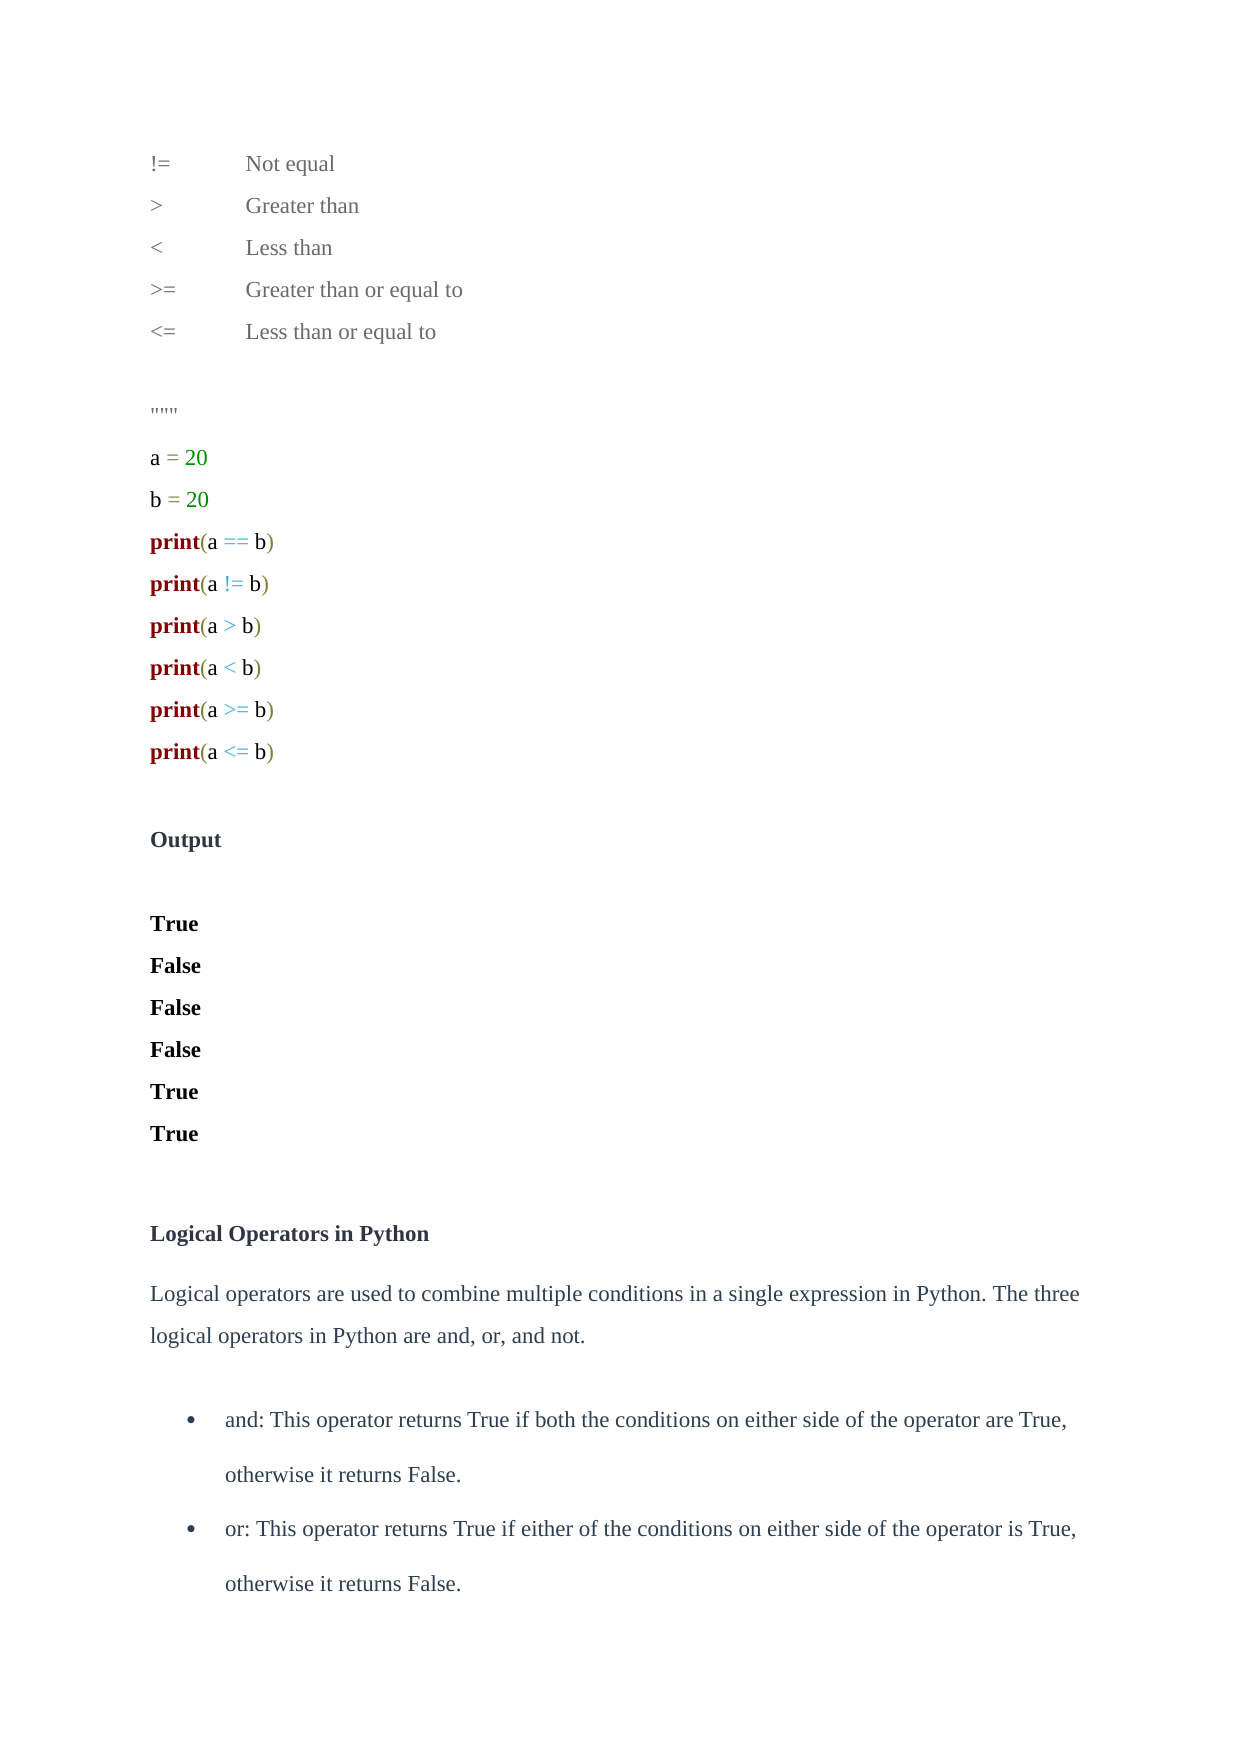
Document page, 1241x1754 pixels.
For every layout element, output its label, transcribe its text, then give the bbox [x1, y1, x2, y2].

text True [150, 1120, 1090, 1147]
text print(a <= b) [150, 738, 1090, 764]
text Logical operators are used to combine multiple conditions in a single expression in Python. The three logical operators in Python are and, or, and not. [150, 1264, 1090, 1348]
list and: This operator returns True if both the conditions on either side of the operator are True, otherwise it returns False. [187, 1378, 1090, 1487]
text False [150, 994, 1090, 1021]
text a = 20 [150, 444, 1090, 470]
text < Less than [150, 234, 1090, 260]
text False [150, 1036, 1090, 1063]
text != Not equal [150, 150, 1090, 176]
text >= Greater than or equal to [150, 276, 1090, 302]
text print(a != b) [150, 570, 1090, 596]
text print(a == b) [150, 528, 1090, 554]
text """ [150, 402, 1090, 428]
text print(a >= b) [150, 696, 1090, 722]
subtitle Output [150, 827, 1090, 853]
text > Greater than [150, 192, 1090, 218]
text True [150, 1078, 1090, 1105]
text True [150, 911, 1090, 937]
text print(a > b) [150, 612, 1090, 638]
text b = 20 [150, 486, 1090, 512]
text <= Less than or equal to [150, 318, 1090, 344]
text False [150, 952, 1090, 979]
text print(a < b) [150, 654, 1090, 680]
subtitle Logical Operators in Python [150, 1220, 1090, 1246]
list or: This operator returns True if either of the conditions on either side of the operator is True, otherwise it returns False. [187, 1487, 1090, 1596]
